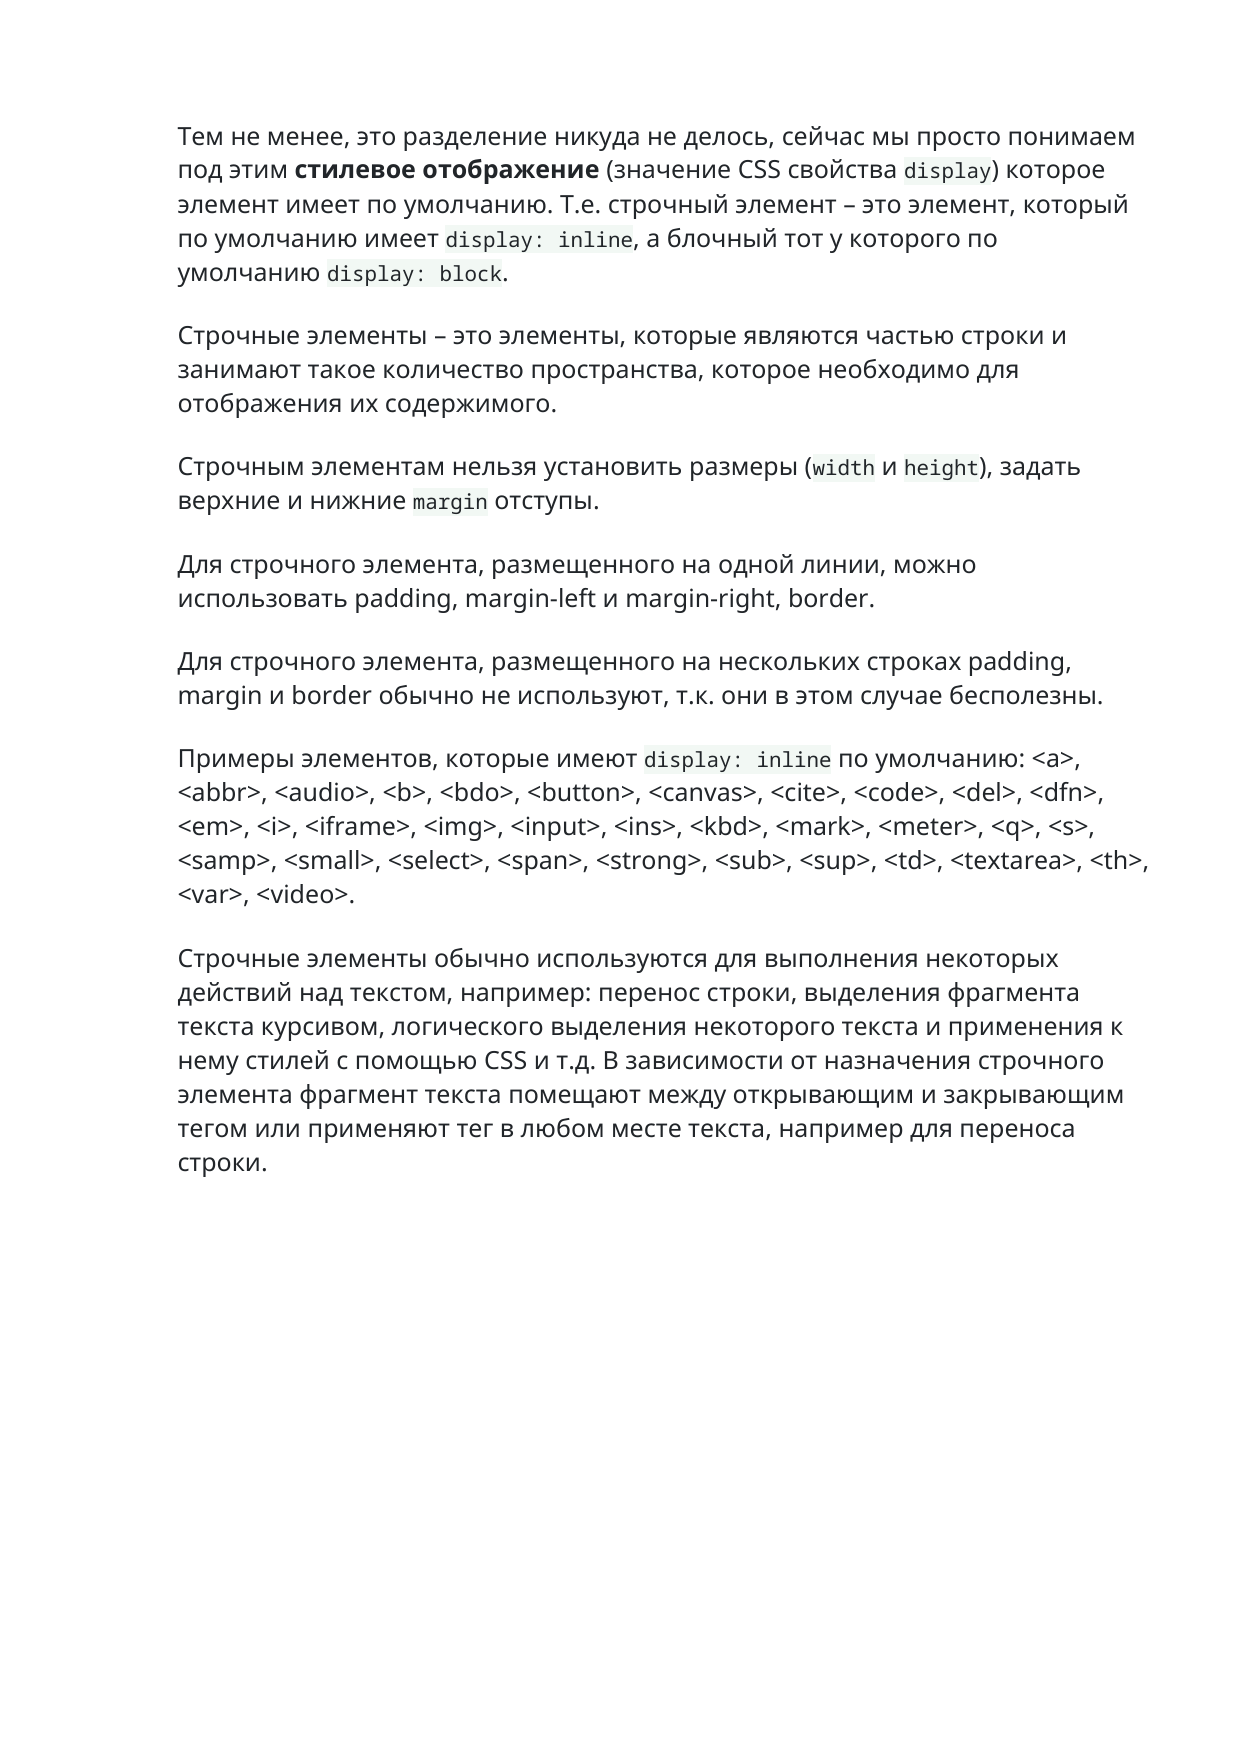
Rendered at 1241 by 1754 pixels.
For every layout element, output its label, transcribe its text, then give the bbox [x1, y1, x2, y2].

text Строчные элементы – это элементы, которые являются частью строки и занимают такое количество пространства, которое необходимо для отображения их содержимого. [177, 318, 1152, 420]
text Для строчного элемента, размещенного на одной линии, можно использовать padding, margin-left и margin-right, border. [177, 546, 1152, 614]
text Примеры элементов, которые имеют display: inline по умолчанию: <a>, <abbr>, <audio>, <b>, <bdo>, <button>, <canvas>, <cite>, <code>, <del>, <dfn>, <em>, <i>, <iframe>, <img>, <input>, <ins>, <kbd>, <mark>, <meter>, <q>, <s>, <samp>, <small>, <select>, <span>, <strong>, <sub>, <sup>, <td>, <textarea>, <th>, <var>, <video>. [177, 741, 1152, 911]
text Строчным элементам нельзя установить размеры (width и height), задать верхние и нижние margin отступы. [177, 449, 1152, 517]
text Тем не менее, это разделение никуда не делось, сейчас мы просто понимаем под этим стилевое отображение (значение CSS свойства display) которое элемент имеет по умолчанию. Т.е. строчный элемент – это элемент, который по умолчанию имеет display: inline, а блочный тот у которого по умолчанию display: block. [177, 118, 1152, 288]
text Строчные элементы обычно используются для выполнения некоторых действий над текстом, например: перенос строки, выделения фрагмента текста курсивом, логического выделения некоторого текста и применения к нему стилей с помощью CSS и т.д. В зависимости от назначения строчного элемента фрагмент текста помещают между открывающим и закрывающим тегом или применяют тег в любом месте текста, например для переноса строки. [177, 940, 1152, 1179]
text Для строчного элемента, размещенного на нескольких строках padding, margin и border обычно не используют, т.к. они в этом случае бесполезны. [177, 643, 1152, 712]
